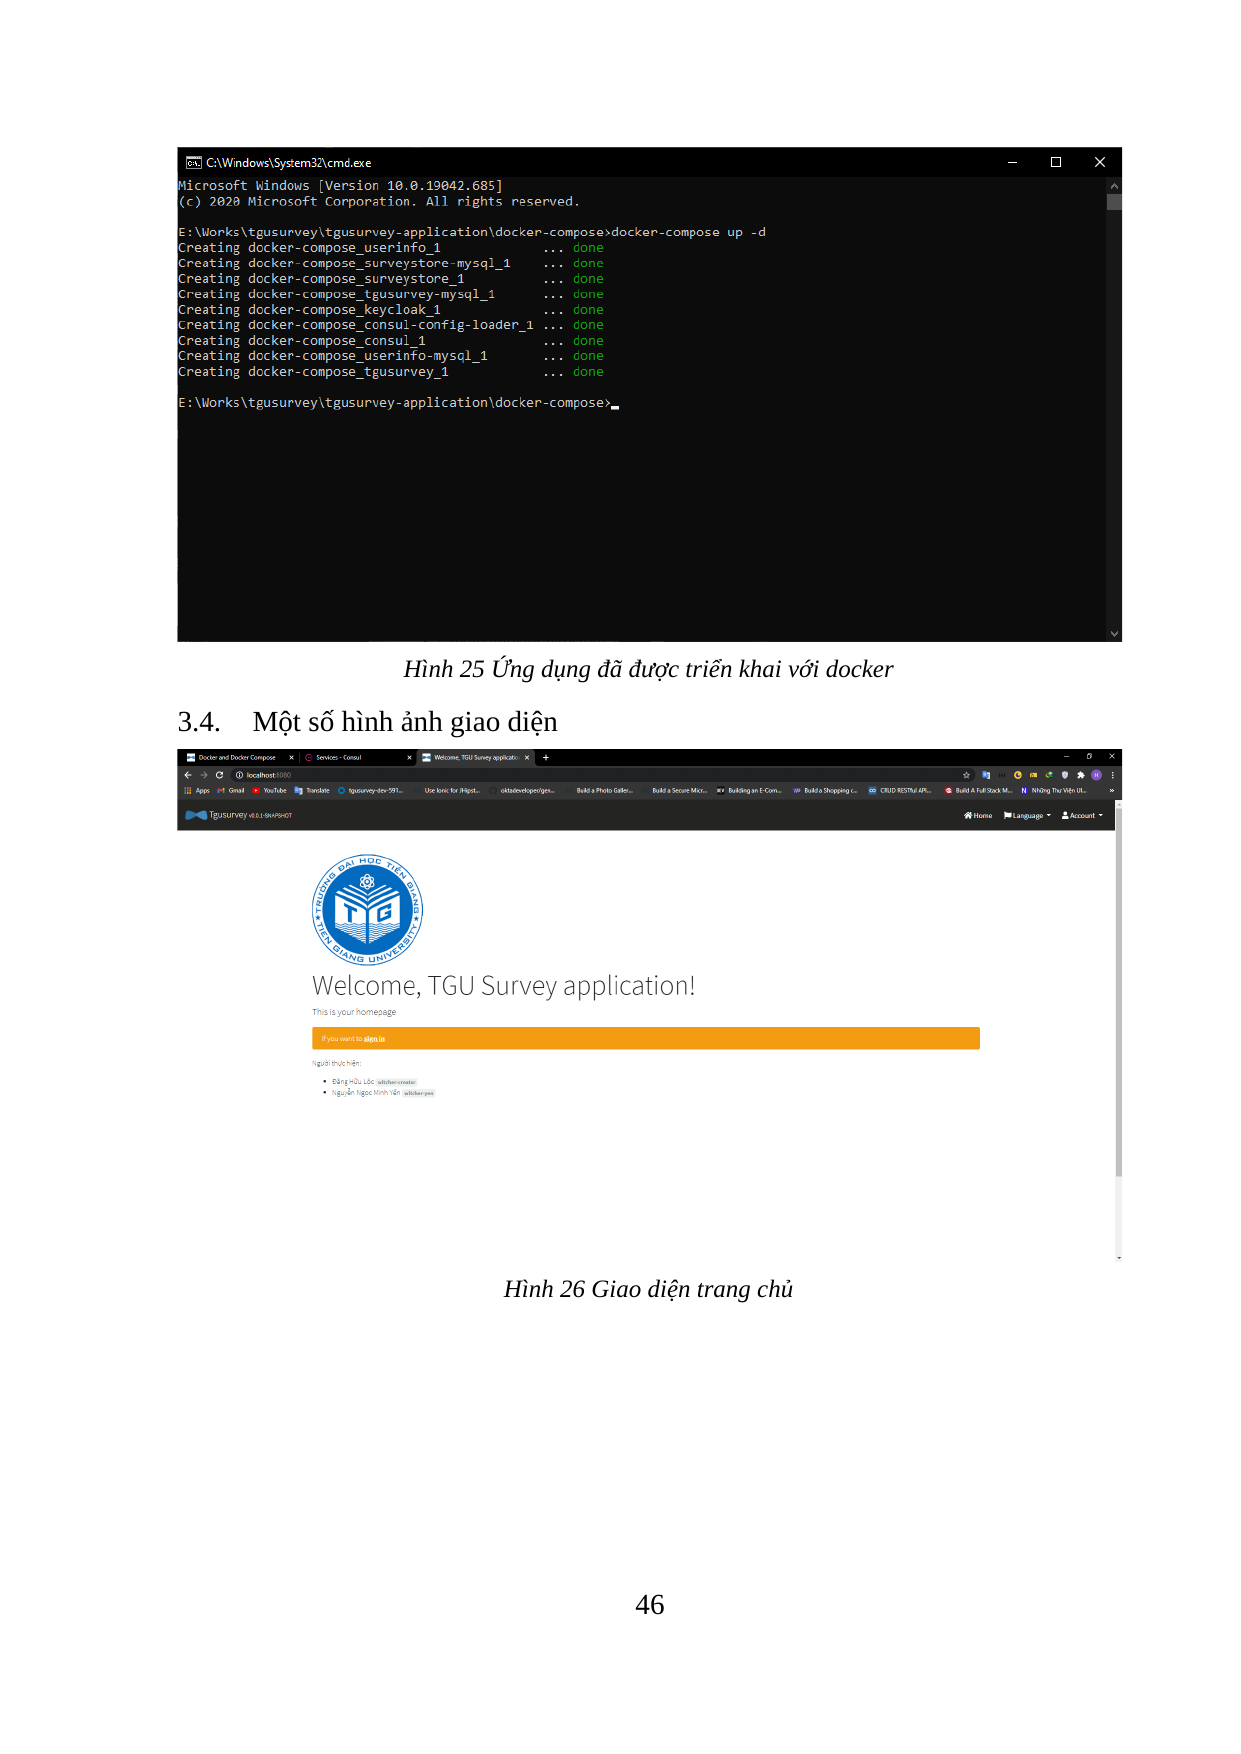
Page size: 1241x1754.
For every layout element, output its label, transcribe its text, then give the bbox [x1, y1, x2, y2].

picture [177, 147, 1123, 642]
text Hình 26 Giao diện trang chủ [177, 1274, 1122, 1303]
picture [177, 749, 1123, 1262]
text Hình 25 Ứng dụng đã được triển khai với docker [177, 654, 1122, 683]
subtitle Một số hình ảnh giao diện [177, 704, 1122, 737]
